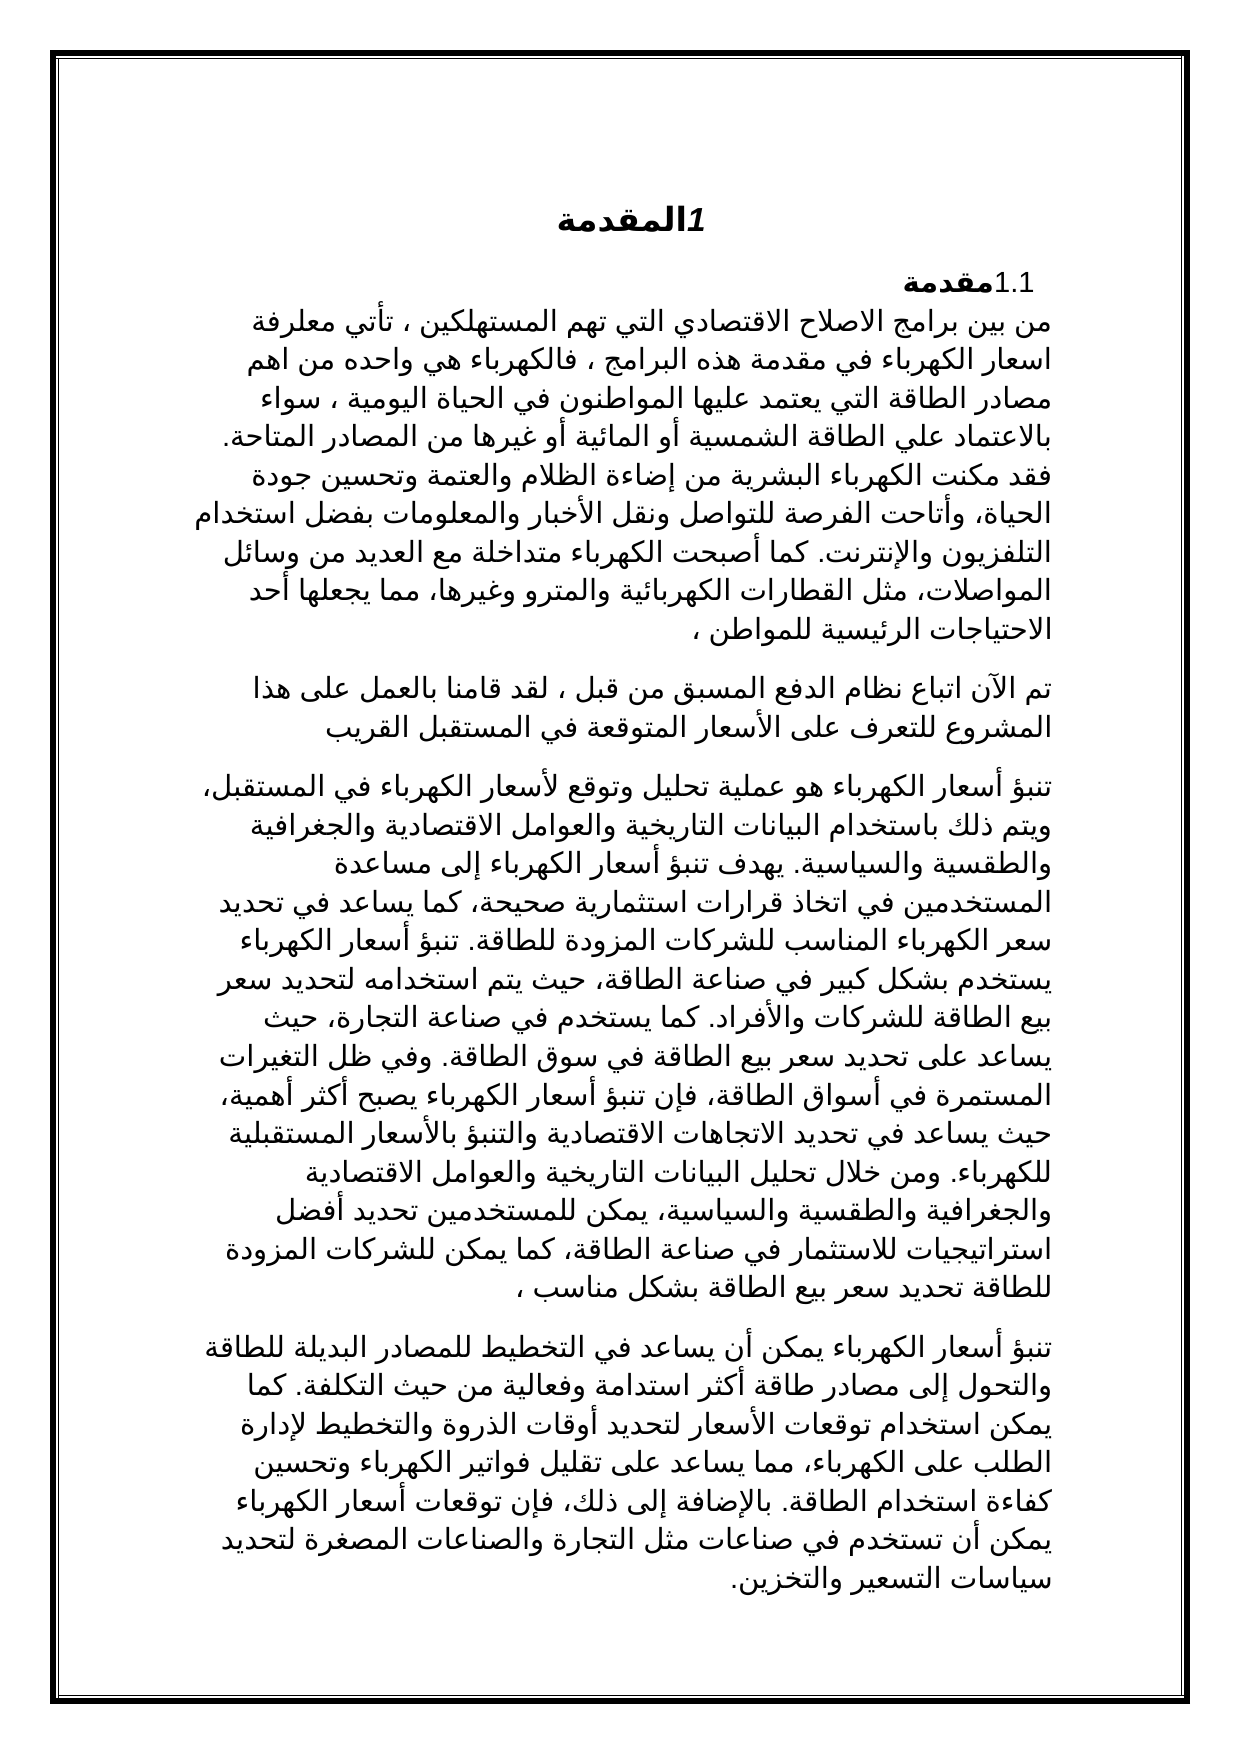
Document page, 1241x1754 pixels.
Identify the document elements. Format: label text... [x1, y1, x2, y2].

subtitle المقدمة [187, 200, 1053, 238]
text تنبؤ أسعار الكهرباء هو عملية تحليل وتوقع لأسعار الكهرباء في المستقبل، ويتم ذلك باستخدام البيانات التاريخية والعوامل الاقتصادية والجغرافية والطقسية والسياسية. يهدف تنبؤ أسعار الكهرباء إلى مساعدة المستخدمين في اتخاذ قرارات استثمارية صحيحة، كما يساعد في تحديد سعر الكهرباء المناسب للشركات المزودة للطاقة. تنبؤ أسعار الكهرباء يستخدم بشكل كبير في صناعة الطاقة، حيث يتم استخدامه لتحديد سعر بيع الطاقة للشركات والأفراد. كما يستخدم في صناعة التجارة، حيث يساعد على تحديد سعر بيع الطاقة في سوق الطاقة. وفي ظل التغيرات المستمرة في أسواق الطاقة، فإن تنبؤ أسعار الكهرباء يصبح أكثر أهمية، حيث يساعد في تحديد الاتجاهات الاقتصادية والتنبؤ بالأسعار المستقبلية للكهرباء. ومن خلال تحليل البيانات التاريخية والعوامل الاقتصادية والجغرافية والطقسية والسياسية، يمكن للمستخدمين تحديد أفضل استراتيجيات للاستثمار في صناعة الطاقة، كما يمكن للشركات المزودة للطاقة تحديد سعر بيع الطاقة بشكل مناسب ، [187, 769, 1053, 1304]
text من بين برامج الاصلاح الاقتصادي التي تهم المستهلكين ، تأتي معلرفة اسعار الكهرباء في مقدمة هذه البرامج ، فالكهرباء هي واحده من اهم مصادر الطاقة التي يعتمد عليها المواطنون في الحياة اليومية ، سواء بالاعتماد علي الطاقة الشمسية أو المائية أو غيرها من المصادر المتاحة. فقد مكنت الكهرباء البشرية من إضاءة الظلام والعتمة وتحسين جودة الحياة، وأتاحت الفرصة للتواصل ونقل الأخبار والمعلومات بفضل استخدام التلفزيون والإنترنت. كما أصبحت الكهرباء متداخلة مع العديد من وسائل المواصلات، مثل القطارات الكهربائية والمترو وغيرها، مما يجعلها أحد الاحتياجات الرئيسية للمواطن ، [187, 303, 1053, 645]
text تنبؤ أسعار الكهرباء يمكن أن يساعد في التخطيط للمصادر البديلة للطاقة والتحول إلى مصادر طاقة أكثر استدامة وفعالية من حيث التكلفة. كما يمكن استخدام توقعات الأسعار لتحديد أوقات الذروة والتخطيط لإدارة الطلب على الكهرباء، مما يساعد على تقليل فواتير الكهرباء وتحسين كفاءة استخدام الطاقة. بالإضافة إلى ذلك، فإن توقعات أسعار الكهرباء يمكن أن تستخدم في صناعات مثل التجارة والصناعات المصغرة لتحديد سياسات التسعير والتخزين. [187, 1329, 1053, 1594]
text تم الآن اتباع نظام الدفع المسبق من قبل ، لقد قامنا بالعمل على هذا المشروع للتعرف على الأسعار المتوقعة في المستقبل القريب [187, 671, 1053, 743]
subtitle مقدمة [187, 265, 994, 298]
